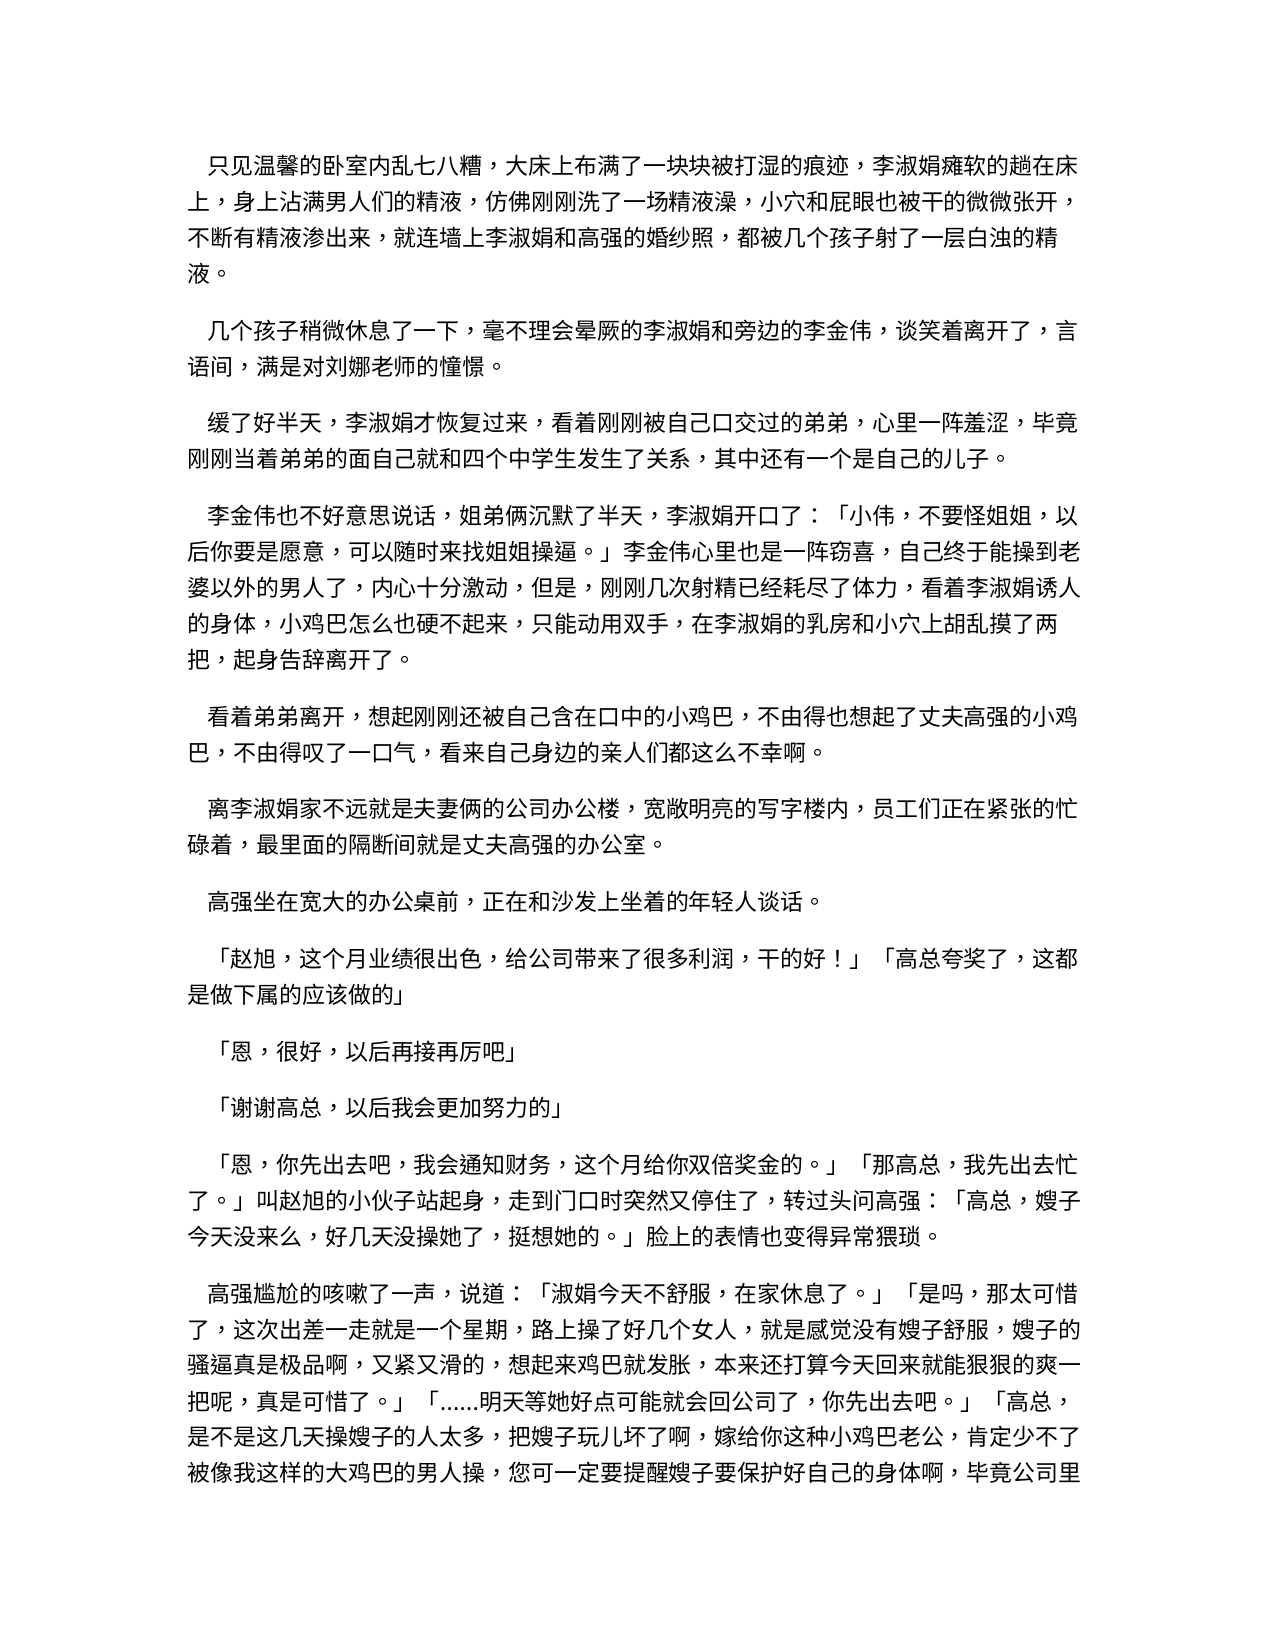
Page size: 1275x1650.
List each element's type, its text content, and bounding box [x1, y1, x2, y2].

text 几个孩子稍微休息了一下，毫不理会晕厥的李淑娟和旁边的李金伟，谈笑着离开了，言语间，满是对刘娜老师的憧憬。 [187, 314, 1087, 382]
text 缓了好半天，李淑娟才恢复过来，看着刚刚被自己口交过的弟弟，心里一阵羞涩，毕竟刚刚当着弟弟的面自己就和四个中学生发生了关系，其中还有一个是自己的儿子。 [187, 407, 1087, 474]
text 「谢谢高总，以后我会更加努力的」 [187, 1092, 1087, 1123]
text 「恩，很好，以后再接再厉吧」 [187, 1035, 1087, 1067]
text 看着弟弟离开，想起刚刚还被自己含在口中的小鸡巴，不由得也想起了丈夫高强的小鸡巴，不由得叹了一口气，看来自己身边的亲人们都这么不幸啊。 [187, 701, 1087, 768]
text 「赵旭，这个月业绩很出色，给公司带来了很多利润，干的好！」「高总夸奖了，这都是做下属的应该做的」 [187, 943, 1087, 1010]
text 李金伟也不好意思说话，姐弟俩沉默了半天，李淑娟开口了：「小伟，不要怪姐姐，以后你要是愿意，可以随时来找姐姐操逼。」李金伟心里也是一阵窃喜，自己终于能操到老婆以外的男人了，内心十分激动，但是，刚刚几次射精已经耗尽了体力，看着李淑娟诱人的身体，小鸡巴怎么也硬不起来，只能动用双手，在李淑娟的乳房和小穴上胡乱摸了两把，起身告辞离开了。 [187, 500, 1087, 675]
text 「恩，你先出去吧，我会通知财务，这个月给你双倍奖金的。」「那高总，我先出去忙了。」叫赵旭的小伙子站起身，走到门口时突然又停住了，转过头问高强：「高总，嫂子今天没来么，好几天没操她了，挺想她的。」脸上的表情也变得异常猥琐。 [187, 1149, 1087, 1252]
text 离李淑娟家不远就是夫妻俩的公司办公楼，宽敞明亮的写字楼内，员工们正在紧张的忙碌着，最里面的隔断间就是丈夫高强的办公室。 [187, 793, 1087, 860]
text 只见温馨的卧室内乱七八糟，大床上布满了一块块被打湿的痕迹，李淑娟瘫软的趟在床上，身上沾满男人们的精液，仿佛刚刚洗了一场精液澡，小穴和屁眼也被干的微微张开，不断有精液渗出来，就连墙上李淑娟和高强的婚纱照，都被几个孩子射了一层白浊的精液。 [187, 150, 1087, 289]
text 高强坐在宽大的办公桌前，正在和沙发上坐着的年轻人谈话。 [187, 886, 1087, 917]
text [187, 1278, 1087, 1488]
